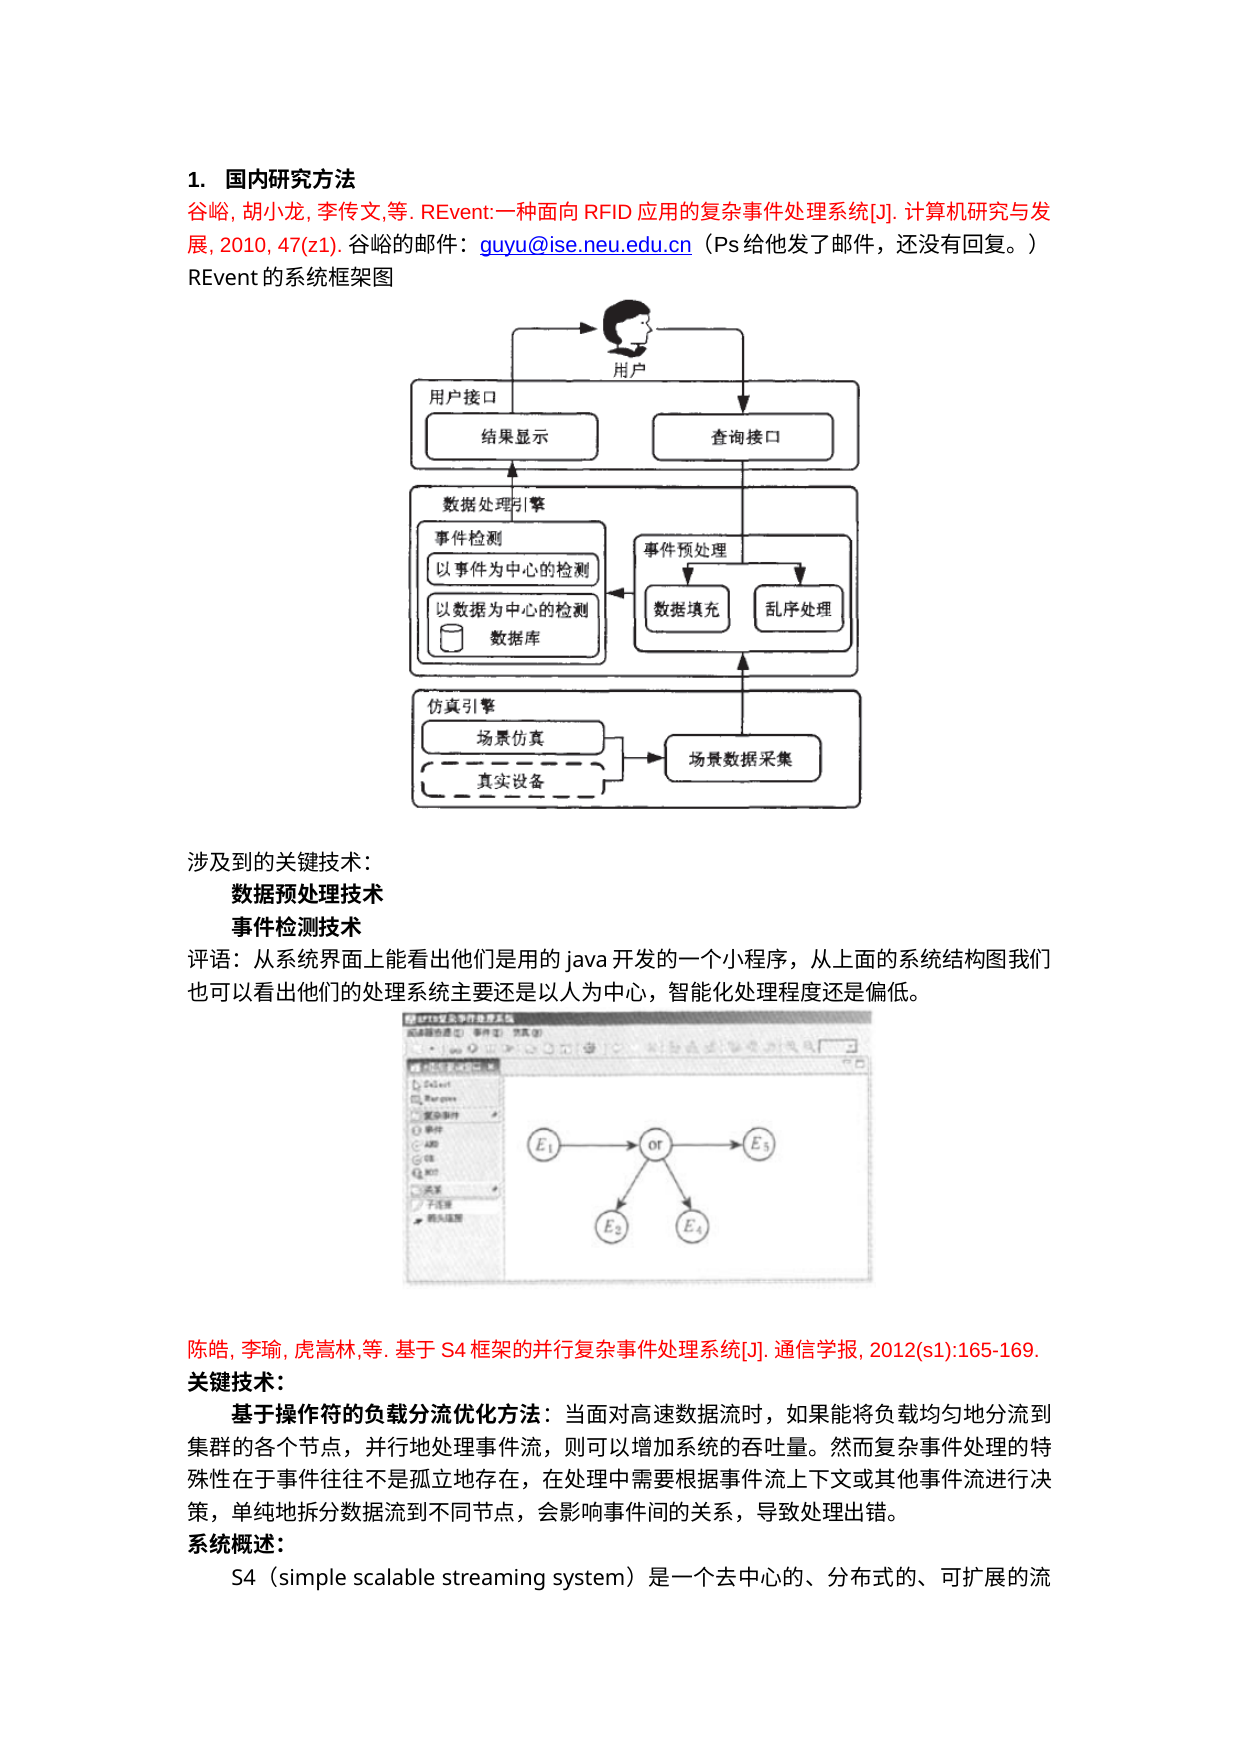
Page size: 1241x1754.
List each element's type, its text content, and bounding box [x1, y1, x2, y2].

text 陈皓, 李瑜, 虎嵩林,等. 基于S4框架的并行复杂事件处理系统[J]. 通信学报, 2012(s1):165-169. [187, 1332, 1053, 1364]
list 国内研究方法 [187, 162, 1053, 194]
text 评语：从系统界面上能看出他们是用的java开发的一个小程序，从上面的系统结构图我们也可以看出他们的处理系统主要还是以人为中心，智能化处理程度还是偏低。 [187, 942, 1053, 1007]
text 数据预处理技术 [187, 877, 1053, 909]
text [187, 1559, 1053, 1592]
text 系统概述： [187, 1527, 1053, 1559]
text 基于操作符的负载分流优化方法：当面对高速数据流时，如果能将负载均匀地分流到集群的各个节点，并行地处理事件流，则可以增加系统的吞吐量。然而复杂事件处理的特殊性在于事件往往不是孤立地存在，在处理中需要根据事件流上下文或其他事件流进行决策，单纯地拆分数据流到不同节点，会影响事件间的关系，导致处理出错。 [187, 1397, 1053, 1527]
picture [401, 1007, 876, 1296]
text 涉及到的关键技术： [187, 844, 1053, 877]
text REvent的系统框架图 [187, 259, 1053, 292]
picture [385, 292, 893, 817]
text 事件检测技术 [187, 909, 1053, 942]
text 关键技术： [187, 1364, 1053, 1397]
text 谷峪, 胡小龙, 李传文,等. REvent:一种面向RFID应用的复杂事件处理系统[J]. 计算机研究与发展, 2010, 47(z1). 谷峪的邮件：guyu@ise.neu.edu.cn（Ps给他发了邮件，还没有回复。） [187, 194, 1053, 259]
